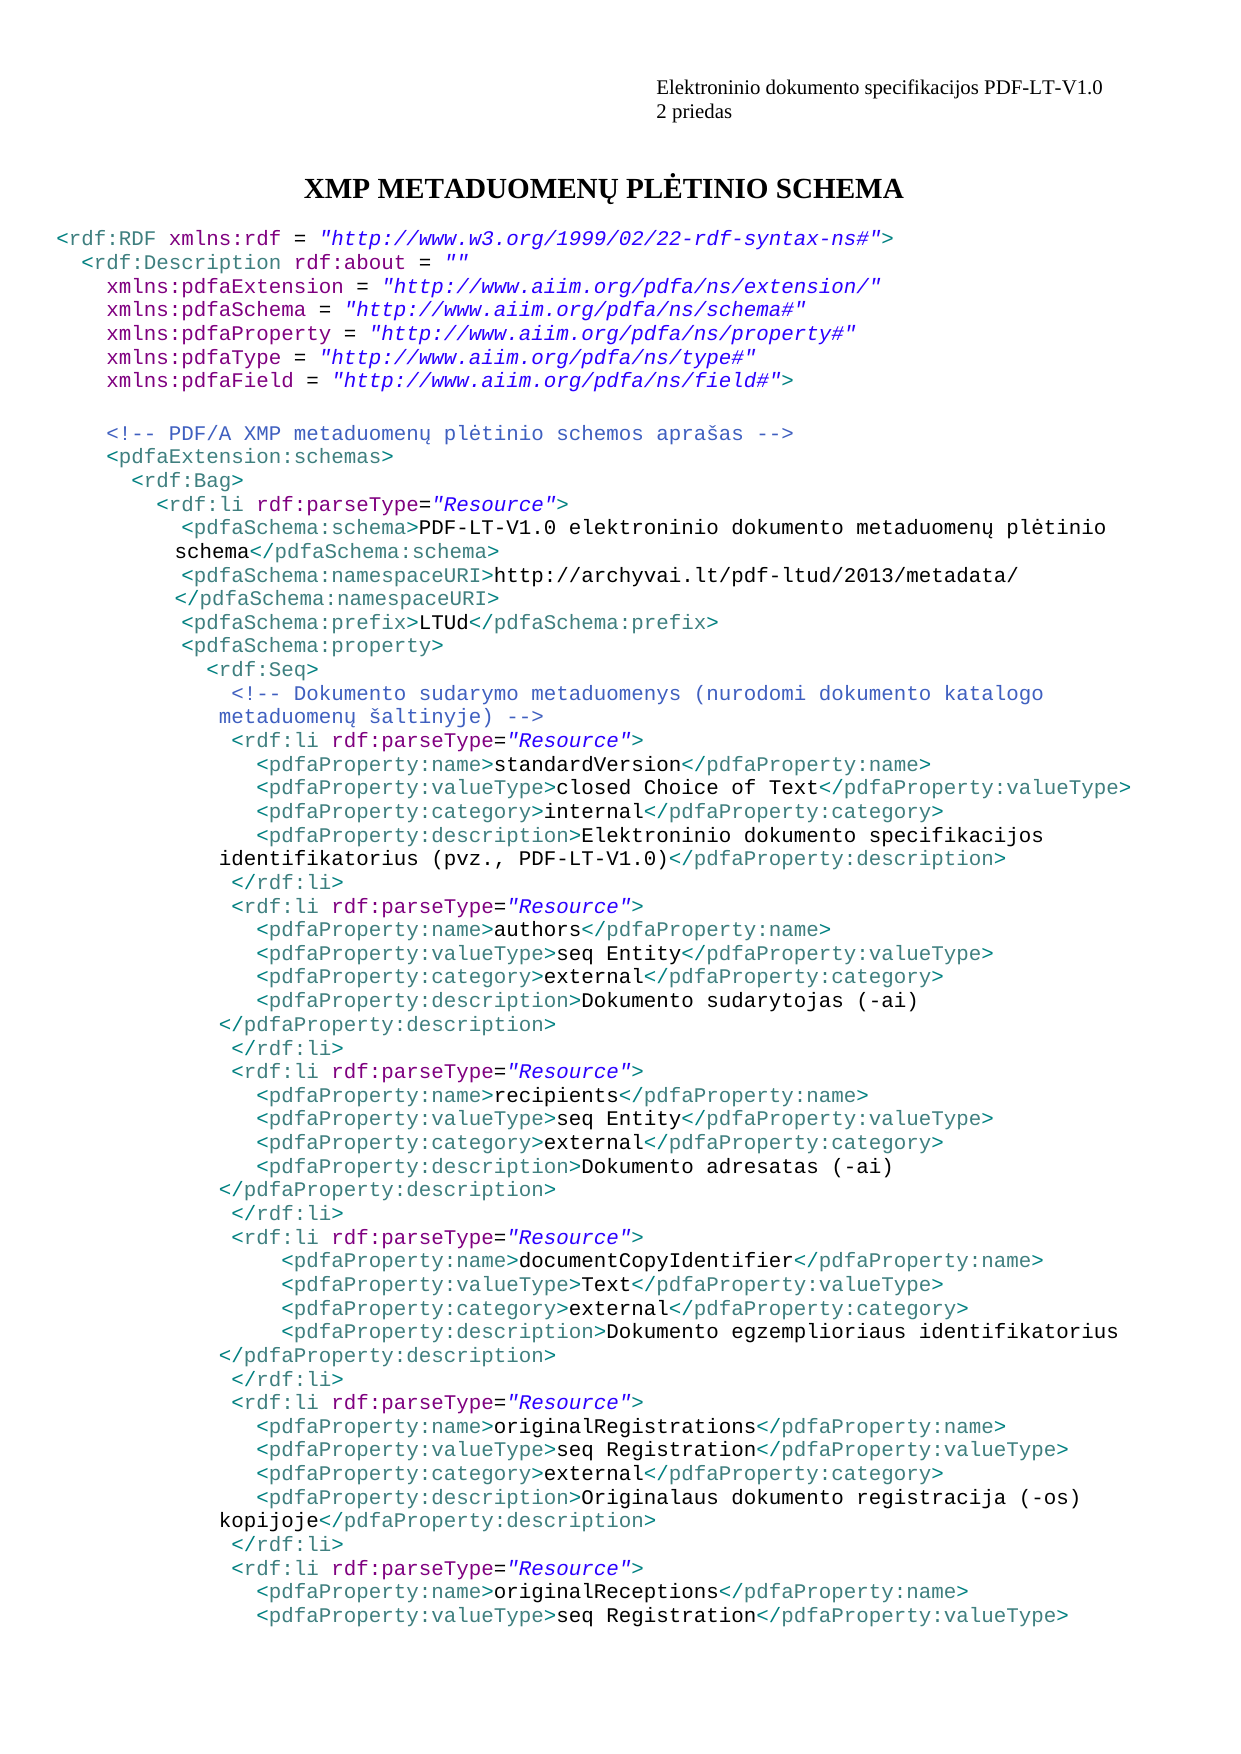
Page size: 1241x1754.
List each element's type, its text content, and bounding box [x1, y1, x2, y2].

text <pdfaProperty:description>Dokumento adresatas (-ai) </pdfaProperty:description> [56, 1156, 1152, 1203]
text <!-- Dokumento sudarymo metaduomenys (nurodomi dokumento katalogo metaduomenų šaltinyje) --> [56, 683, 1152, 730]
text <pdfaProperty:description>Originalaus dokumento registracija (-os) kopijoje</pdfaProperty:description> [56, 1487, 1152, 1534]
text <pdfaProperty:category>external</pdfaProperty:category> [56, 1463, 1152, 1487]
text </rdf:li> [56, 1203, 1152, 1227]
text </rdf:li> [56, 872, 1152, 896]
text <rdf:Bag> [56, 470, 1152, 494]
text <pdfaProperty:category>internal</pdfaProperty:category> [56, 801, 1152, 825]
text <pdfaProperty:valueType>seq Registration</pdfaProperty:valueType> [56, 1439, 1152, 1463]
text <pdfaProperty:description>Dokumento sudarytojas (-ai) </pdfaProperty:description> [56, 990, 1152, 1037]
text xmlns:pdfaExtension = "http://www.aiim.org/pdfa/ns/extension/" [56, 276, 1152, 299]
text <pdfaProperty:name>documentCopyIdentifier</pdfaProperty:name> [56, 1250, 1152, 1274]
text </rdf:li> [56, 1534, 1152, 1558]
text <rdf:li rdf:parseType="Resource"> [56, 1392, 1152, 1416]
text <pdfaSchema:namespaceURI>http://archyvai.lt/pdf-ltud/2013/metadata/ </pdfaSchema:namespaceURI> [56, 564, 1152, 612]
text <rdf:RDF xmlns:rdf = "http://www.w3.org/1999/02/22-rdf-syntax-ns#"> [56, 228, 1152, 252]
text <pdfaProperty:valueType>seq Entity</pdfaProperty:valueType> [56, 1108, 1152, 1132]
text <rdf:li rdf:parseType="Resource"> [56, 1061, 1152, 1085]
text <pdfaProperty:valueType>Text</pdfaProperty:valueType> [56, 1274, 1152, 1298]
text <pdfaSchema:schema>PDF-LT-V1.0 elektroninio dokumento metaduomenų plėtinio schema</pdfaSchema:schema> [56, 517, 1152, 564]
text <rdf:li rdf:parseType="Resource"> [56, 896, 1152, 919]
text <pdfaProperty:category>external</pdfaProperty:category> [56, 967, 1152, 990]
text <rdf:Description rdf:about = "" [56, 252, 1152, 276]
text <rdf:li rdf:parseType="Resource"> [56, 1558, 1152, 1581]
text <rdf:Seq> [56, 659, 1152, 683]
text <pdfaProperty:category>external</pdfaProperty:category> [56, 1298, 1152, 1321]
text XMP metaduomenų plėtinio schema [56, 171, 1152, 205]
text xmlns:pdfaSchema = "http://www.aiim.org/pdfa/ns/schema#" [56, 299, 1152, 323]
text xmlns:pdfaProperty = "http://www.aiim.org/pdfa/ns/property#" [56, 323, 1152, 347]
text <pdfaProperty:name>authors</pdfaProperty:name> [56, 919, 1152, 943]
text <pdfaProperty:name>originalRegistrations</pdfaProperty:name> [56, 1416, 1152, 1439]
text </rdf:li> [56, 1037, 1152, 1061]
text <pdfaProperty:valueType>seq Entity</pdfaProperty:valueType> [56, 943, 1152, 967]
text <pdfaProperty:name>originalReceptions</pdfaProperty:name> [56, 1581, 1152, 1605]
text 2 priedas [656, 99, 1163, 123]
text <pdfaSchema:property> [56, 636, 1152, 659]
text <pdfaSchema:prefix>LTUd</pdfaSchema:prefix> [56, 612, 1152, 636]
text <pdfaProperty:name>recipients</pdfaProperty:name> [56, 1085, 1152, 1108]
text <rdf:li rdf:parseType="Resource"> [56, 1227, 1152, 1250]
text <pdfaProperty:valueType>seq Registration</pdfaProperty:valueType> [56, 1605, 1152, 1629]
text </rdf:li> [56, 1368, 1152, 1392]
text <pdfaProperty:description>Elektroninio dokumento specifikacijos identifikatorius (pvz., PDF-LT-V1.0)</pdfaProperty:description> [56, 825, 1152, 872]
text <pdfaProperty:category>external</pdfaProperty:category> [56, 1132, 1152, 1156]
text <pdfaProperty:valueType>closed Choice of Text</pdfaProperty:valueType> [56, 777, 1152, 801]
text <pdfaExtension:schemas> [56, 446, 1152, 470]
text <pdfaProperty:name>standardVersion</pdfaProperty:name> [56, 754, 1152, 777]
text Elektroninio dokumento specifikacijos PDF-LT-V1.0 [656, 75, 1152, 99]
text <!-- PDF/A XMP metaduomenų plėtinio schemos aprašas --> [56, 423, 1152, 446]
text xmlns:pdfaField = "http://www.aiim.org/pdfa/ns/field#"> [56, 370, 1152, 394]
text <pdfaProperty:description>Dokumento egzemplioriaus identifikatorius </pdfaProperty:description> [56, 1321, 1152, 1368]
text <rdf:li rdf:parseType="Resource"> [56, 730, 1152, 754]
text xmlns:pdfaType = "http://www.aiim.org/pdfa/ns/type#" [56, 347, 1152, 370]
text <rdf:li rdf:parseType="Resource"> [56, 494, 1152, 517]
